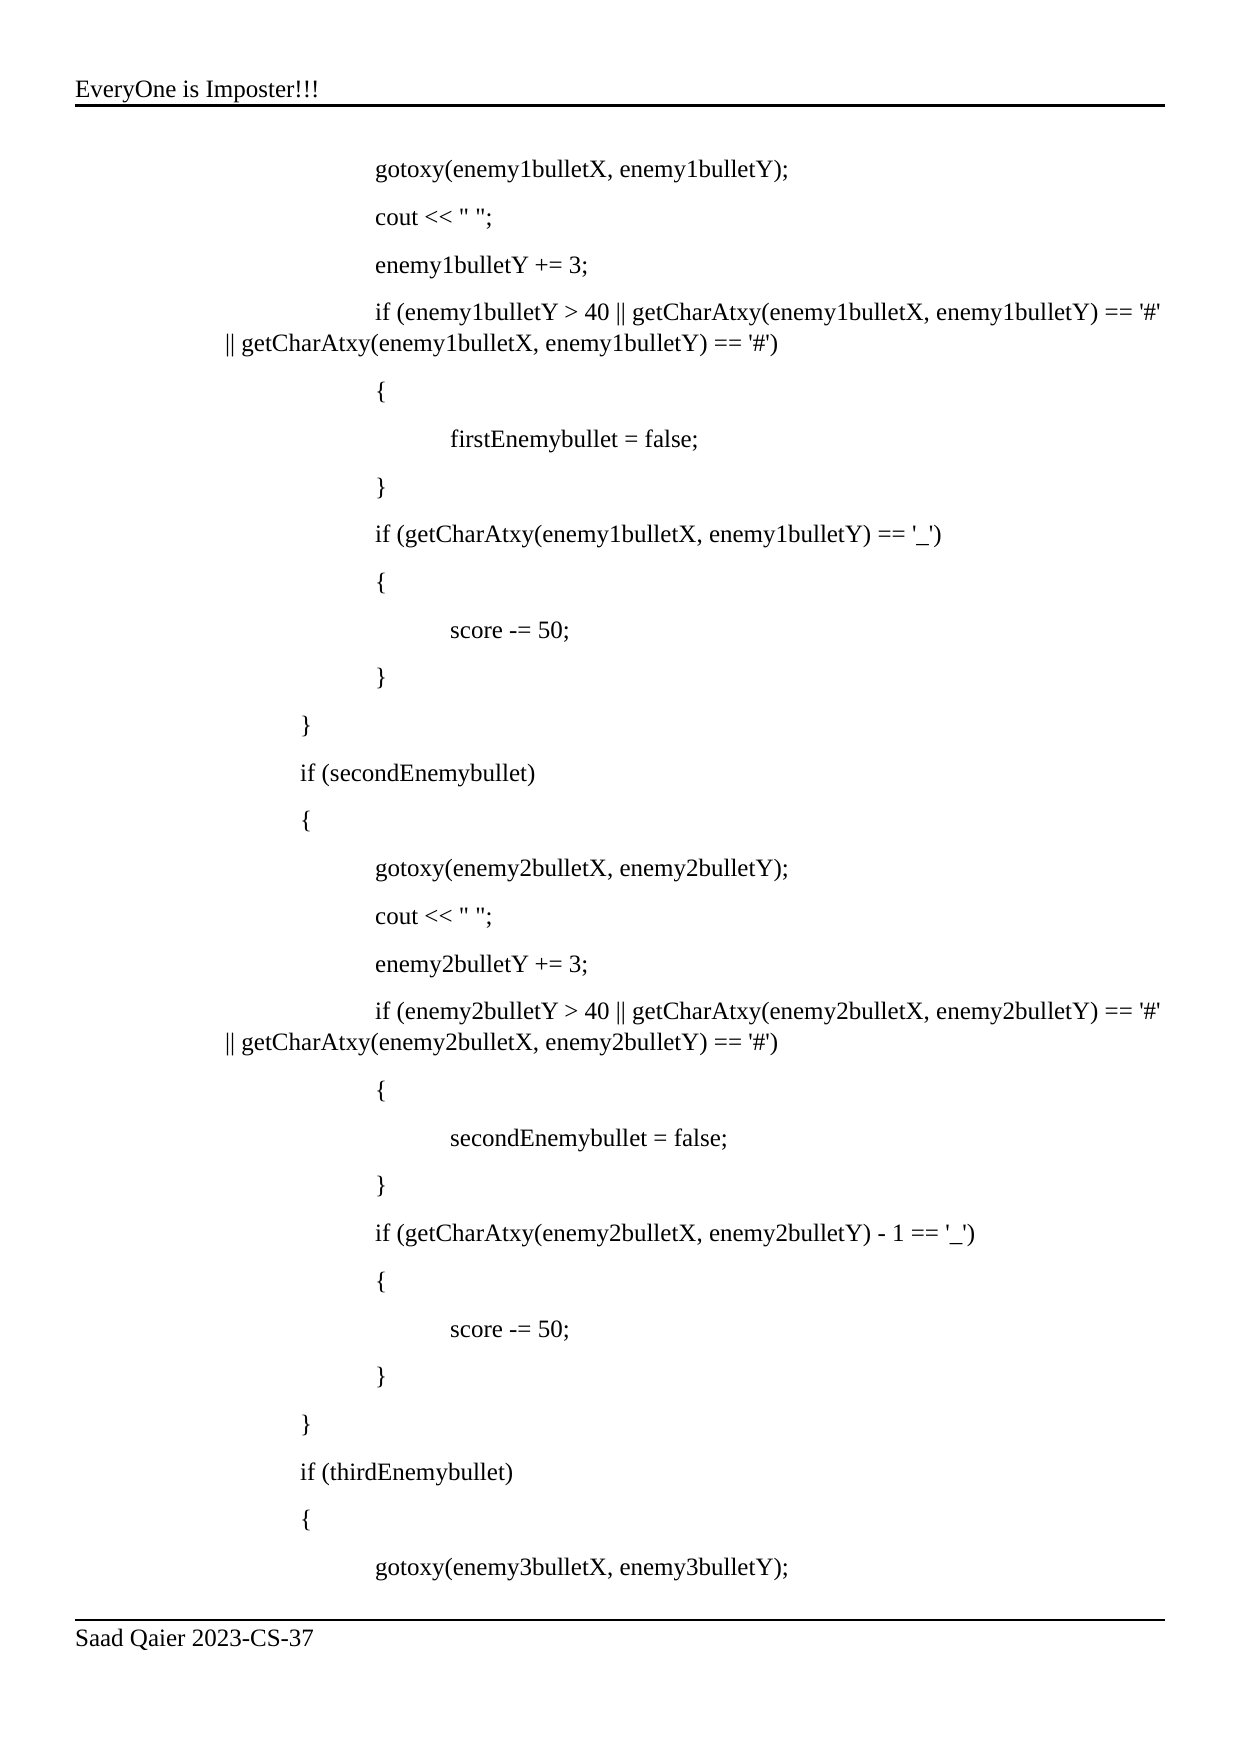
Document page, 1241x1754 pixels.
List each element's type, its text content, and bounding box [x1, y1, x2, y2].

text cout << " "; [225, 202, 1165, 231]
text } [225, 1409, 1165, 1438]
text gotoxy(enemy1bulletX, enemy1bulletY); [225, 154, 1165, 183]
text { [225, 1504, 1165, 1533]
text } [225, 1361, 1165, 1390]
text if (getCharAtxy(enemy1bulletX, enemy1bulletY) == '_') [225, 519, 1165, 548]
text } [225, 472, 1165, 500]
text if (getCharAtxy(enemy2bulletX, enemy2bulletY) - 1 == '_') [225, 1218, 1165, 1247]
text score -= 50; [225, 615, 1165, 643]
text { [225, 376, 1165, 405]
text { [225, 1075, 1165, 1104]
text enemy1bulletY += 3; [225, 250, 1165, 278]
text gotoxy(enemy3bulletX, enemy3bulletY); [225, 1552, 1165, 1581]
text if (enemy2bulletY > 40 || getCharAtxy(enemy2bulletX, enemy2bulletY) == '#' || getCharAtxy(enemy2bulletX, enemy2bulletY) == '#') [225, 996, 1165, 1056]
text { [225, 1266, 1165, 1295]
text gotoxy(enemy2bulletX, enemy2bulletY); [225, 853, 1165, 882]
text if (secondEnemybullet) [225, 758, 1165, 787]
text if (thirdEnemybullet) [225, 1457, 1165, 1486]
text score -= 50; [225, 1314, 1165, 1342]
text firstEnemybullet = false; [225, 424, 1165, 453]
text secondEnemybullet = false; [225, 1123, 1165, 1152]
text if (enemy1bulletY > 40 || getCharAtxy(enemy1bulletX, enemy1bulletY) == '#' || getCharAtxy(enemy1bulletX, enemy1bulletY) == '#') [225, 297, 1165, 357]
text { [225, 806, 1165, 834]
text } [225, 710, 1165, 739]
text { [225, 567, 1165, 596]
text } [225, 1171, 1165, 1199]
text } [225, 662, 1165, 691]
text enemy2bulletY += 3; [225, 949, 1165, 977]
text cout << " "; [225, 901, 1165, 930]
